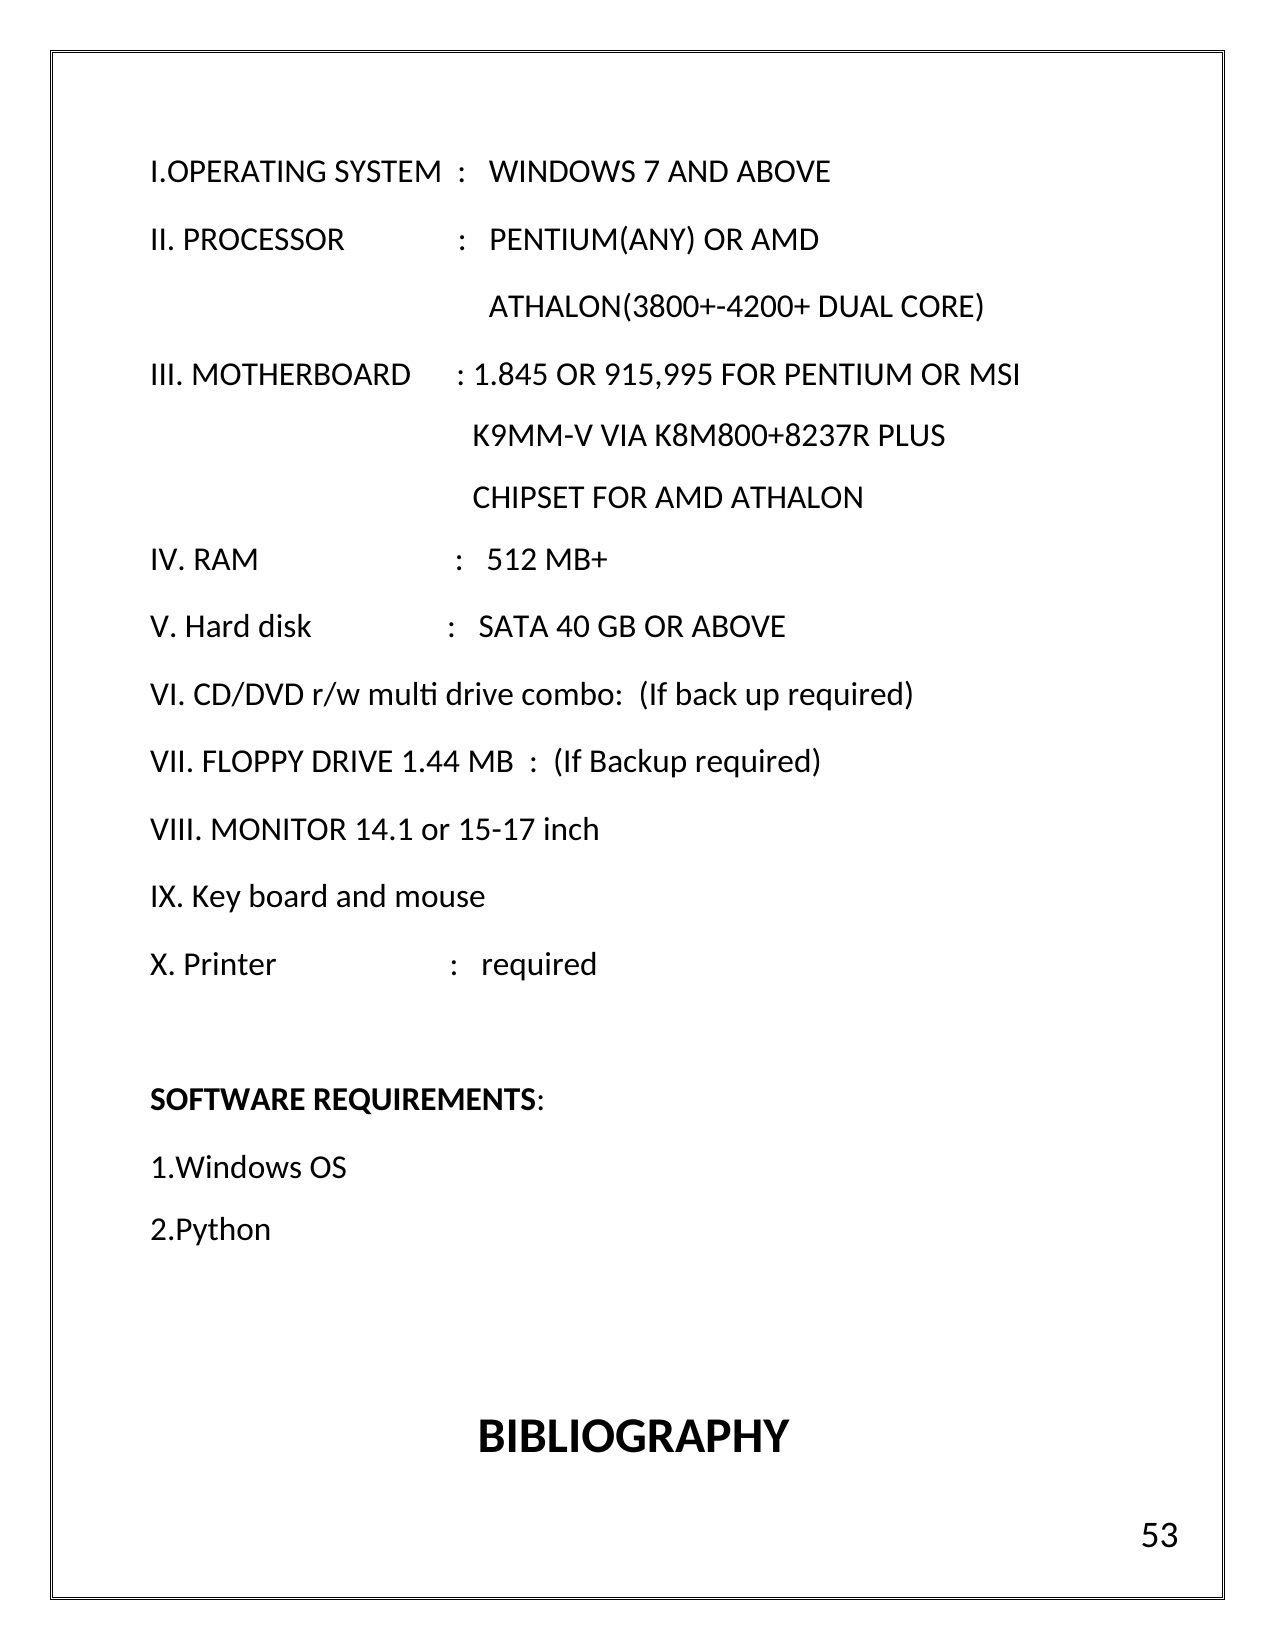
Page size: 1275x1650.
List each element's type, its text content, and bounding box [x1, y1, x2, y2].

text ATHALON(3800+-4200+ DUAL CORE) [150, 285, 1125, 326]
text SOFTWARE REQUIREMENTS: [150, 1078, 1125, 1119]
text 2.Python [150, 1207, 1125, 1248]
text V. Hard disk : SATA 40 GB OR ABOVE [150, 605, 1125, 646]
text IV. RAM : 512 MB+ [150, 537, 1125, 578]
text BIBLIOGRAPHY [150, 1404, 1125, 1465]
text VII. FLOPPY DRIVE 1.44 MB : (If Backup required) [150, 740, 1125, 781]
text VI. CD/DVD r/w multi drive combo: (If back up required) [150, 673, 1125, 713]
text II. PROCESSOR : PENTIUM(ANY) OR AMD [150, 218, 1125, 258]
text VIII. MONITOR 14.1 or 15-17 inch [150, 808, 1125, 849]
text K9MM-V VIA K8M800+8237R PLUS [375, 414, 1125, 455]
text X. Printer : required [150, 943, 1125, 984]
text 1.Windows OS [150, 1146, 1125, 1187]
text IX. Key board and mouse [150, 876, 1125, 916]
text III. MOTHERBOARD : 1.845 OR 915,995 FOR PENTIUM OR MSI [150, 353, 1125, 393]
text I.OPERATING SYSTEM : WINDOWS 7 AND ABOVE [150, 150, 1125, 191]
text CHIPSET FOR AMD ATHALON [375, 476, 1125, 517]
